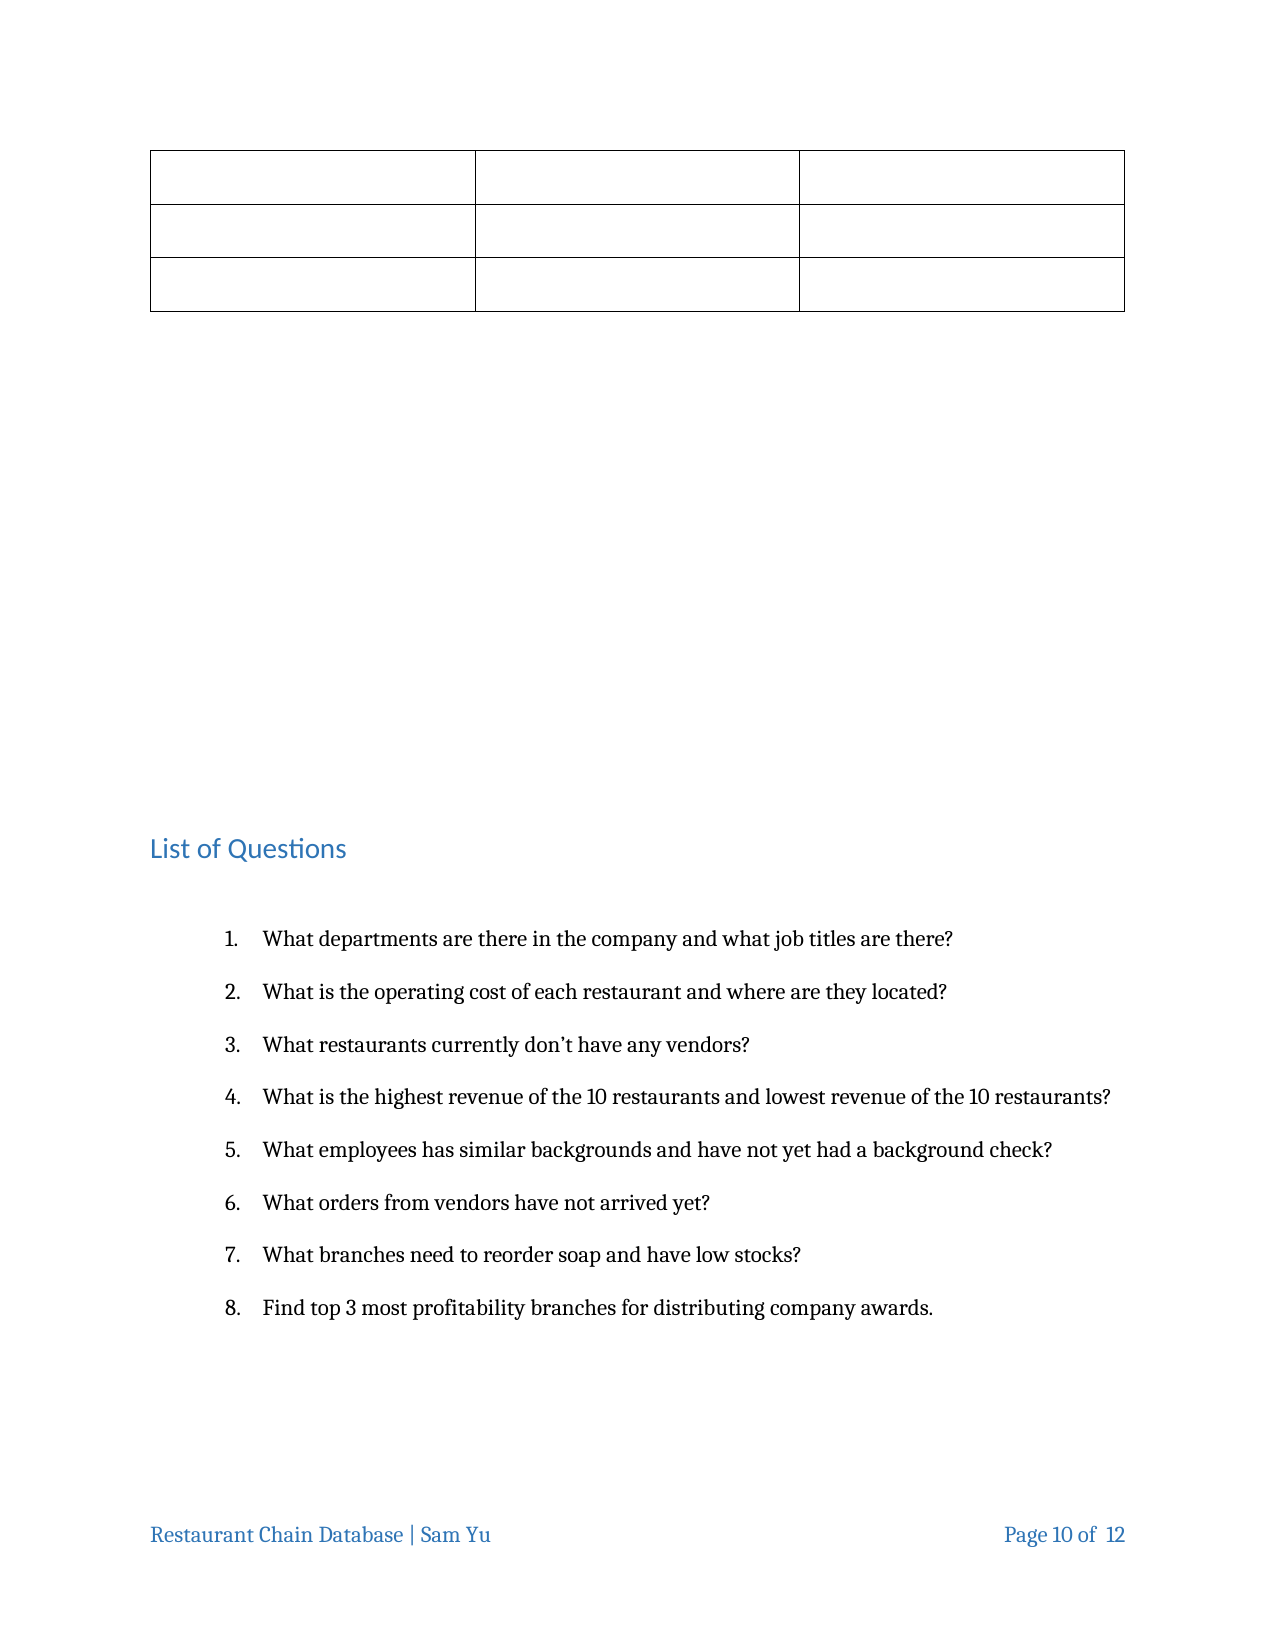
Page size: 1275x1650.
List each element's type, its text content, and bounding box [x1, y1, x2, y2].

list What restaurants currently don’t have any vendors? [225, 1031, 1125, 1058]
list What is the highest revenue of the 10 restaurants and lowest revenue of the 10 restaurants? [225, 1084, 1125, 1110]
table_cell [151, 205, 475, 257]
list What branches need to reorder soap and have low stocks? [225, 1242, 1125, 1268]
table_cell [476, 151, 799, 204]
table_cell [800, 258, 1124, 311]
list What orders from vendors have not arrived yet? [225, 1189, 1125, 1216]
table_cell [151, 151, 475, 204]
table_cell [476, 205, 799, 257]
subtitle List of Questions [150, 830, 1125, 865]
table_cell [800, 151, 1124, 204]
table_cell [151, 258, 475, 311]
list Find top 3 most profitability branches for distributing company awards. [225, 1295, 1125, 1321]
table_cell [800, 205, 1124, 257]
table_cell [476, 258, 799, 311]
list What departments are there in the company and what job titles are there? [225, 926, 1125, 952]
list What employees has similar backgrounds and have not yet had a background check? [225, 1137, 1125, 1163]
list What is the operating cost of each restaurant and where are they located? [225, 979, 1125, 1005]
